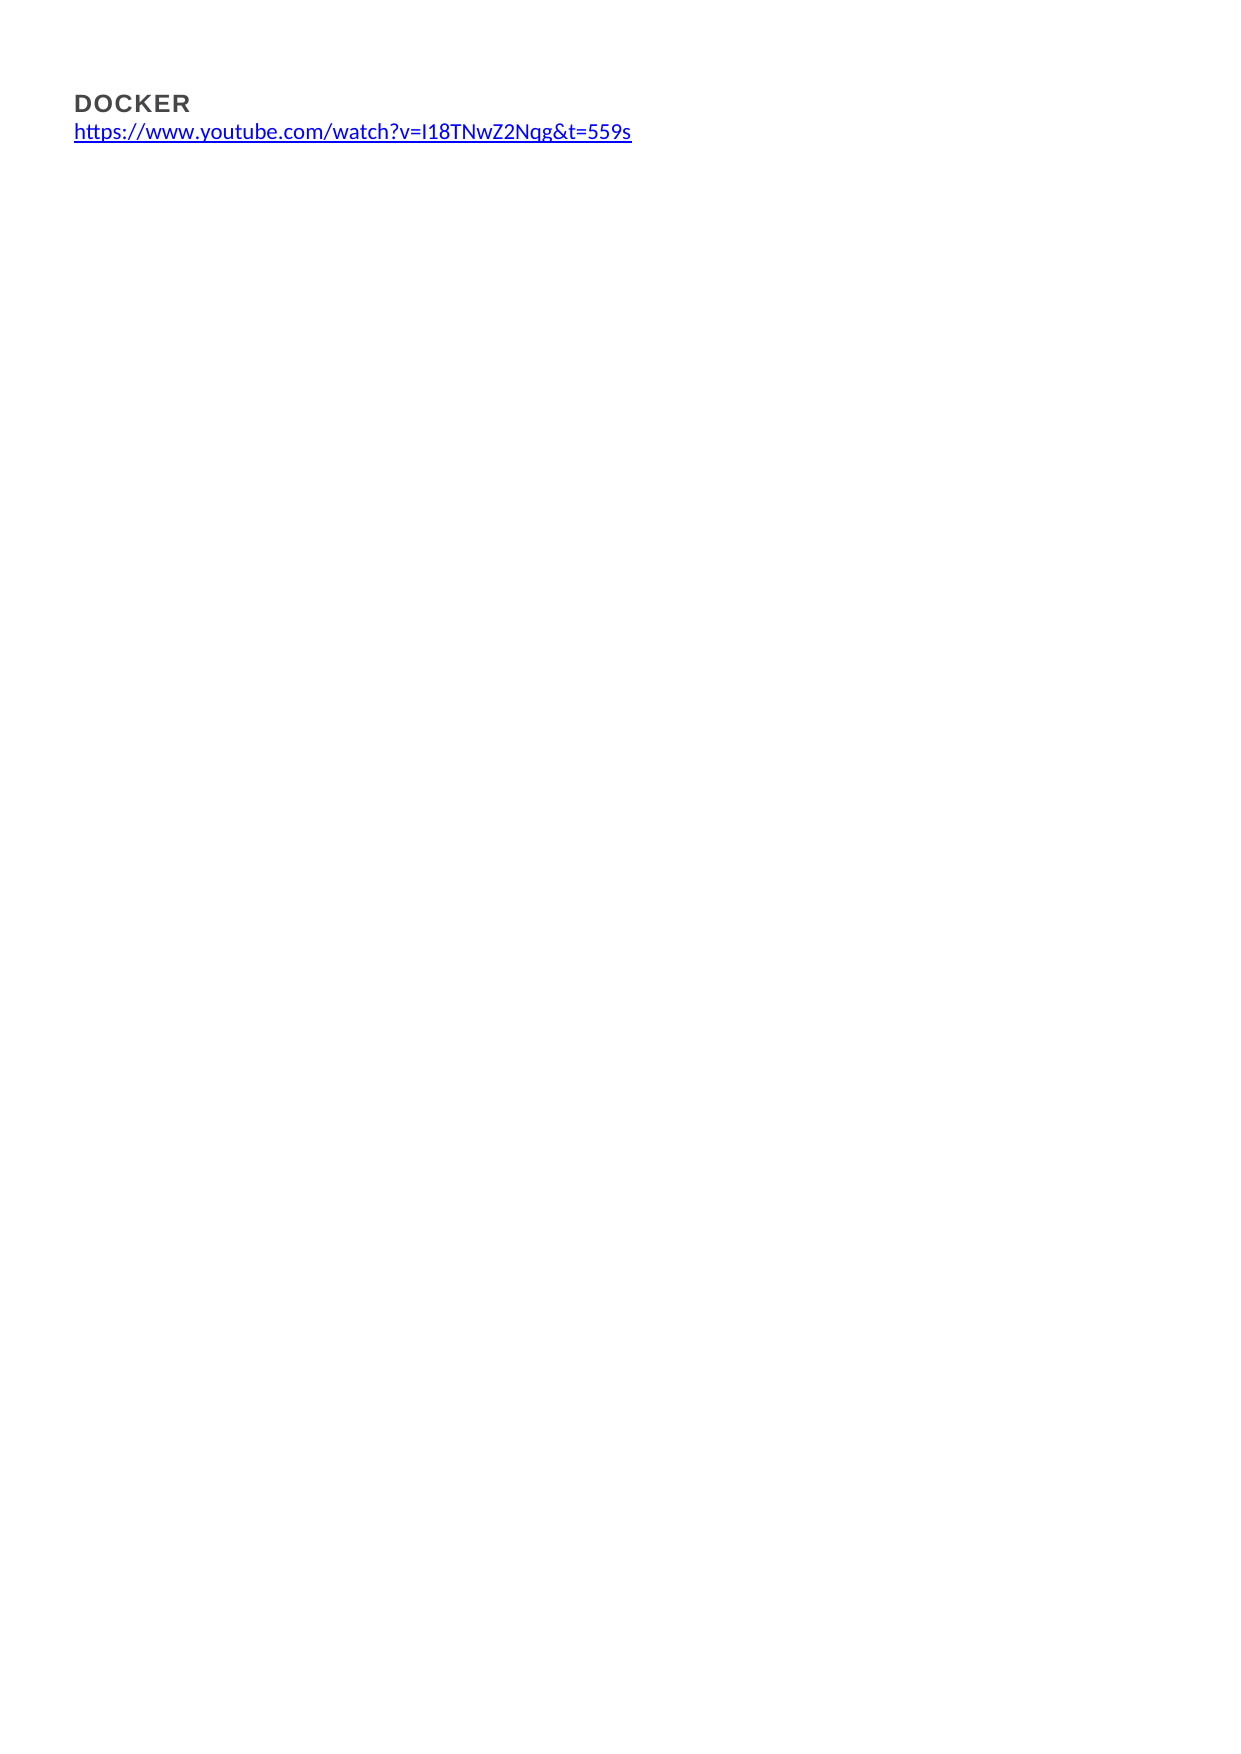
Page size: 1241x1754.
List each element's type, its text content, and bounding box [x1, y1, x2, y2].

subtitle DOCKER [74, 88, 1196, 117]
text https://www.youtube.com/watch?v=I18TNwZ2Nqg&t=559s [74, 117, 1196, 145]
